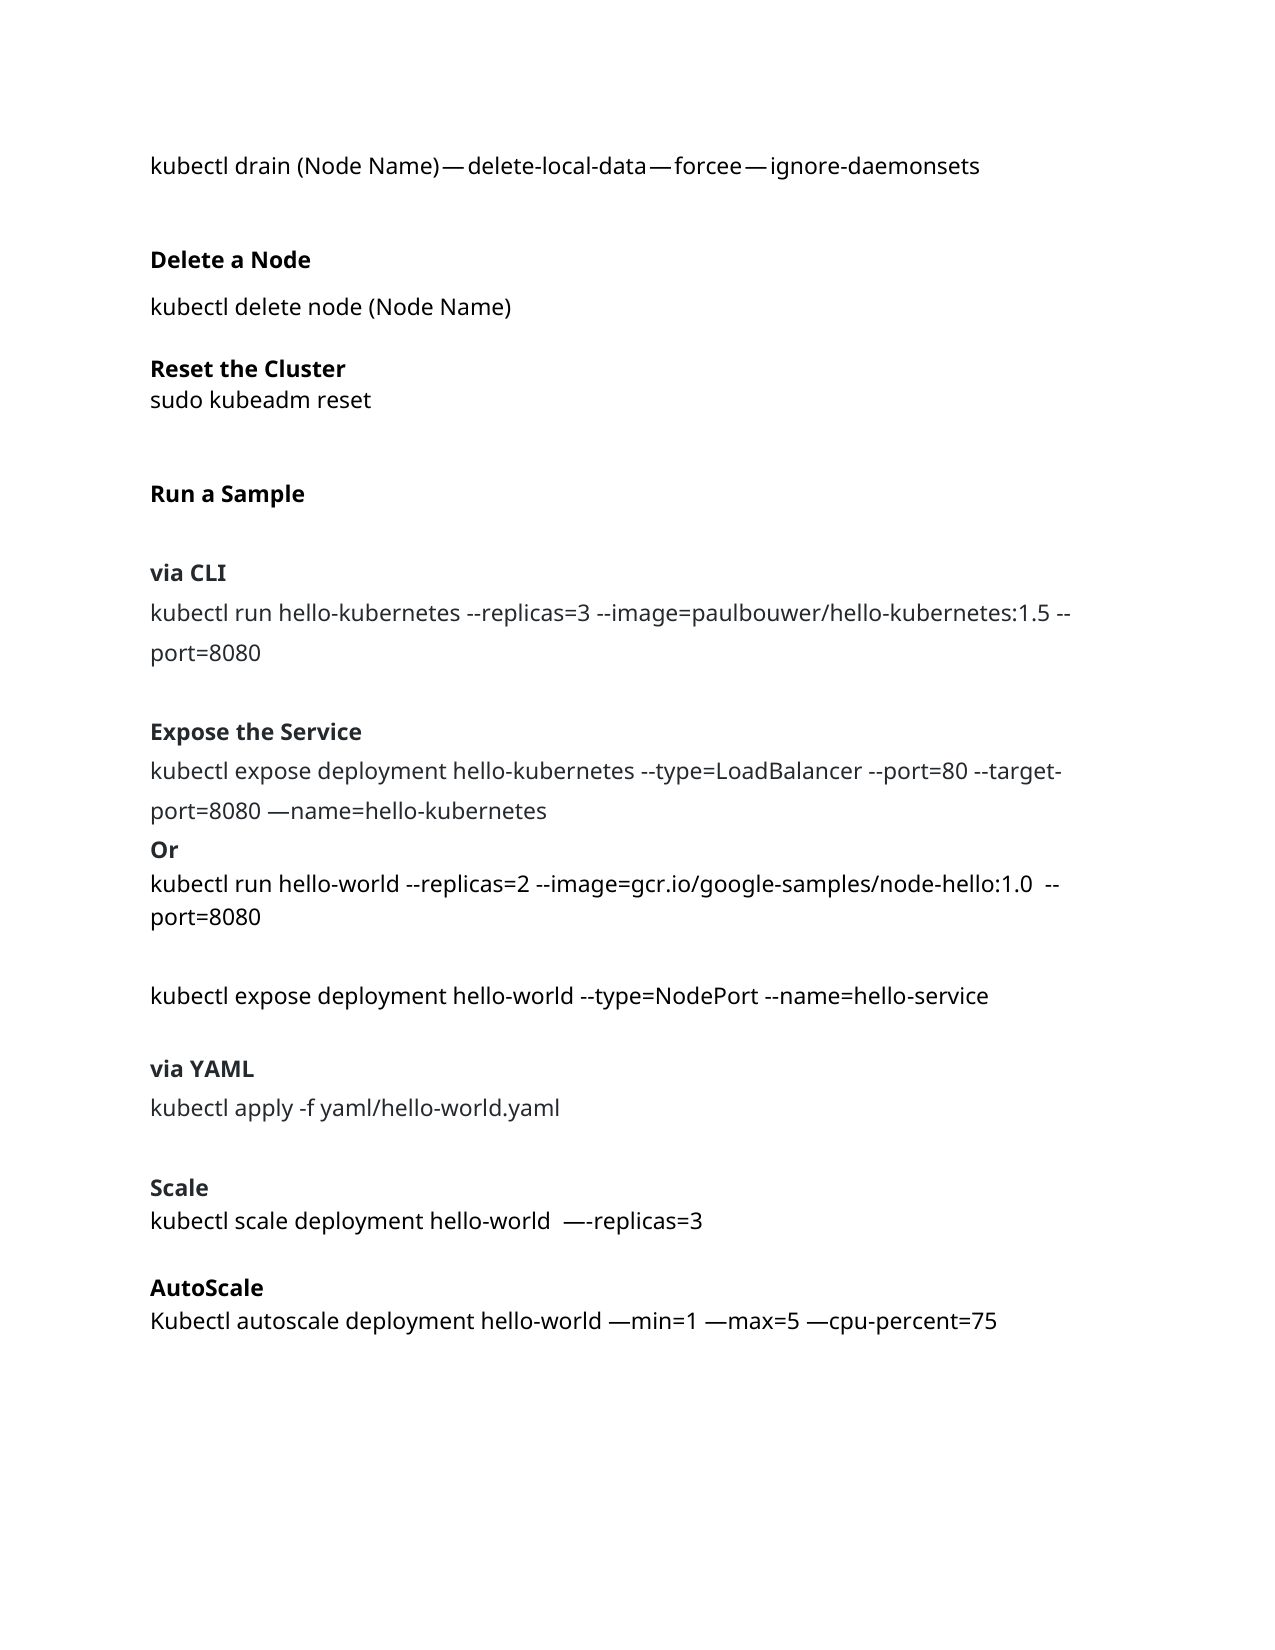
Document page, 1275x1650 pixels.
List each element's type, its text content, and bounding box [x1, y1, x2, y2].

text sudo kubeadm reset [150, 384, 1125, 416]
text kubectl apply -f yaml/hello-world.yaml [150, 1084, 1125, 1123]
text kubectl expose deployment hello-world --type=NodePort --name=hello-service [150, 978, 1125, 1011]
text Delete a Node [150, 244, 1125, 275]
text Kubectl autoscale deployment hello-world —min=1 —max=5 —cpu-percent=75 [150, 1303, 1125, 1336]
text kubectl expose deployment hello-kubernetes --type=LoadBalancer --port=80 --target-port=8080 —name=hello-kubernetes [150, 747, 1125, 826]
text Expose the Service [150, 707, 1125, 747]
text kubectl drain (Node Name) — delete-local-data — forcee — ignore-daemonsets [150, 150, 1125, 228]
text kubectl run hello-world --replicas=2 --image=gcr.io/google-samples/node-hello:1.0 --port=8080 [150, 866, 1125, 932]
text Scale [150, 1163, 1125, 1203]
text via YAML [150, 1044, 1125, 1084]
text kubectl scale deployment hello-world —-replicas=3 [150, 1203, 1125, 1236]
text kubectl delete node (Node Name) [150, 291, 1125, 322]
text Run a Sample [150, 478, 1125, 509]
text via CLI [150, 549, 1125, 588]
text AutoScale [150, 1269, 1125, 1303]
text Or [150, 826, 1125, 866]
text kubectl run hello-kubernetes --replicas=3 --image=paulbouwer/hello-kubernetes:1.5 --port=8080 [150, 588, 1125, 668]
text Reset the Cluster [150, 353, 1125, 384]
